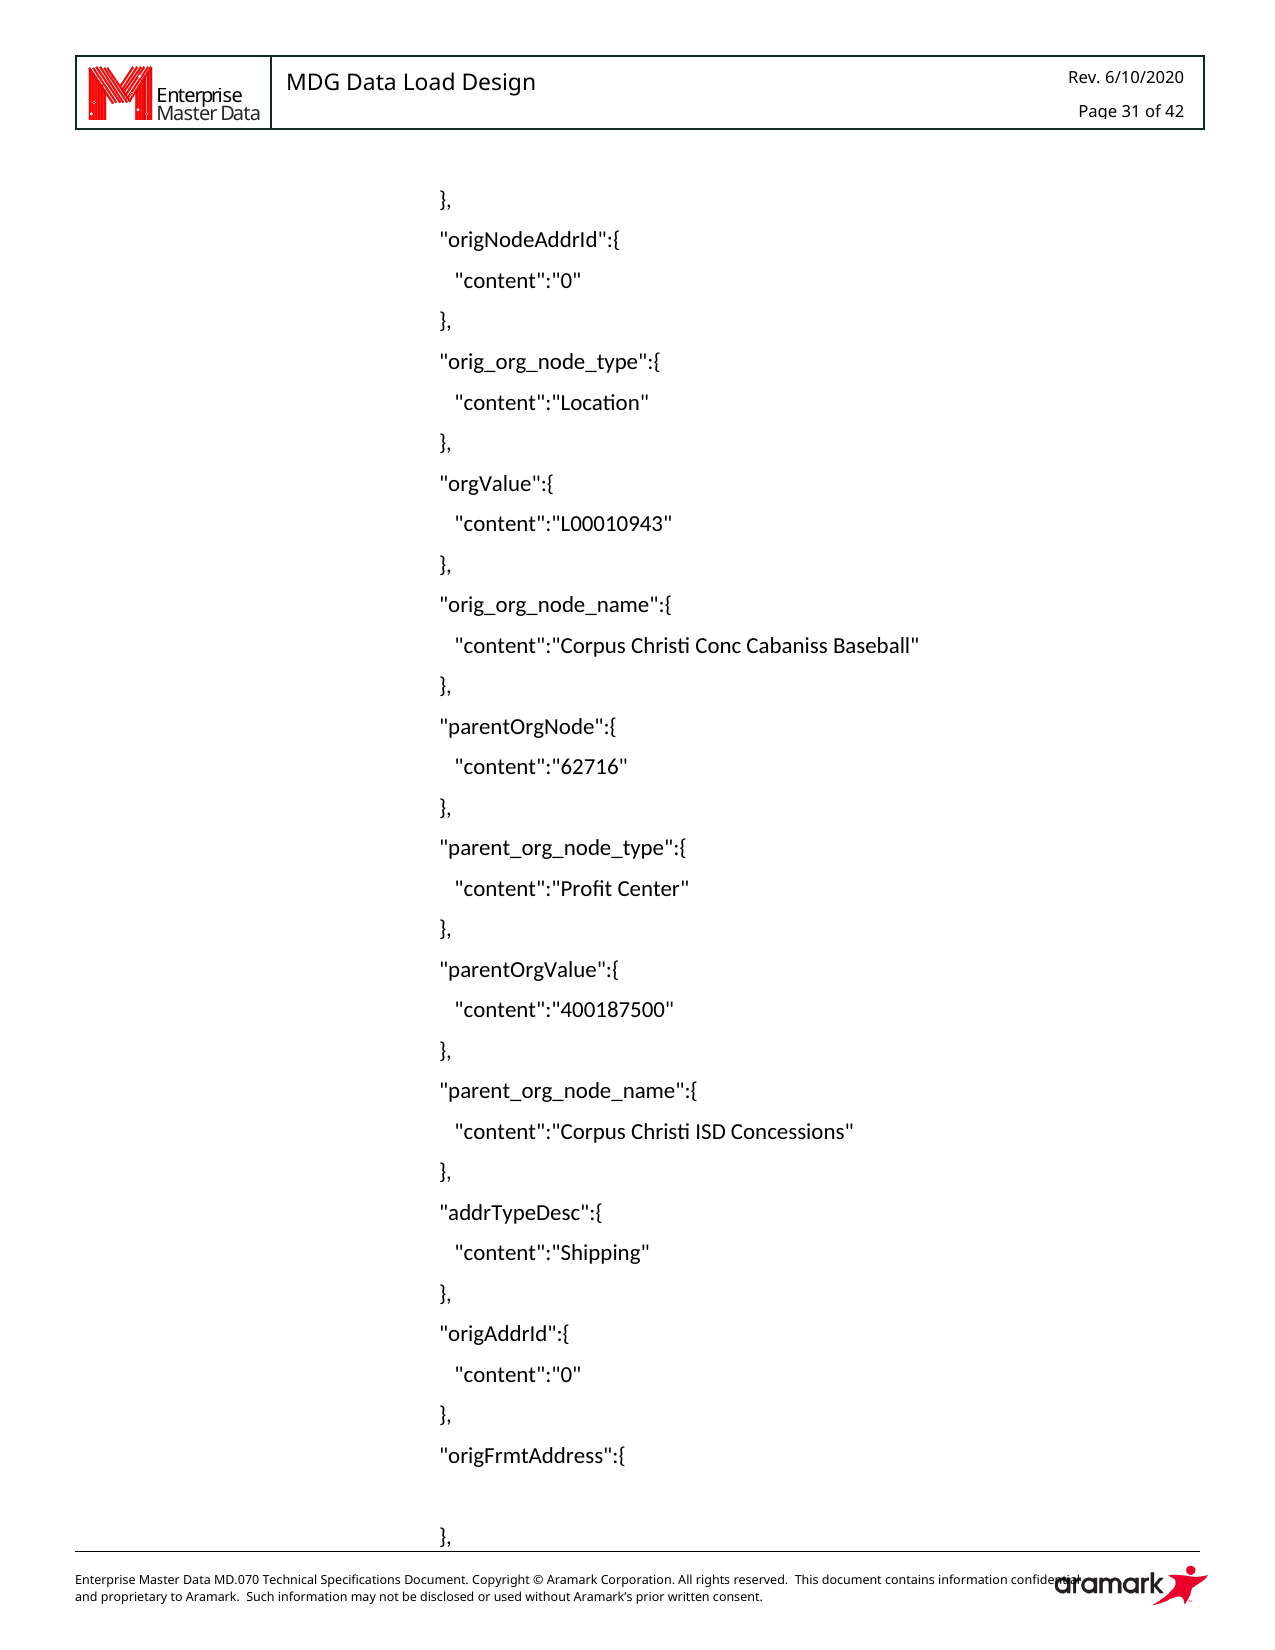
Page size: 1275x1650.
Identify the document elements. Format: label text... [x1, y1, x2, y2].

list "content":"Corpus Christi ISD Concessions" [302, 1117, 1200, 1145]
list }, [302, 1157, 1200, 1186]
list "parentOrgValue":{ [302, 955, 1200, 983]
list "content":"Profit Center" [302, 874, 1200, 902]
list "origAddrId":{ [302, 1319, 1200, 1348]
list }, [302, 1522, 1200, 1550]
list "orgValue":{ [302, 469, 1200, 497]
list "content":"Location" [302, 388, 1200, 416]
picture [1051, 1562, 1210, 1608]
list }, [302, 307, 1200, 334]
list }, [302, 1401, 1200, 1429]
list }, [302, 1036, 1200, 1064]
list "addrTypeDesc":{ [302, 1198, 1200, 1226]
list "content":"0" [302, 1360, 1200, 1388]
list }, [302, 1279, 1200, 1307]
list }, [302, 671, 1200, 699]
list "parent_org_node_type":{ [302, 833, 1200, 861]
list "content":"L00010943" [302, 509, 1200, 537]
list "origFrmtAddress":{ [302, 1441, 1200, 1469]
list }, [302, 428, 1200, 456]
list }, [302, 914, 1200, 942]
list "content":"62716" [302, 752, 1200, 780]
list }, [302, 793, 1200, 821]
list }, [302, 185, 1200, 213]
list "orig_org_node_type":{ [302, 347, 1200, 375]
list "orig_org_node_name":{ [302, 590, 1200, 618]
list "content":"Shipping" [302, 1238, 1200, 1267]
list "content":"Corpus Christi Conc Cabaniss Baseball" [302, 631, 1200, 659]
list "content":"400187500" [302, 995, 1200, 1023]
list "origNodeAddrId":{ [302, 226, 1200, 253]
list "content":"0" [302, 266, 1200, 294]
list }, [302, 550, 1200, 578]
list "parentOrgNode":{ [302, 712, 1200, 740]
list "parent_org_node_name":{ [302, 1076, 1200, 1104]
